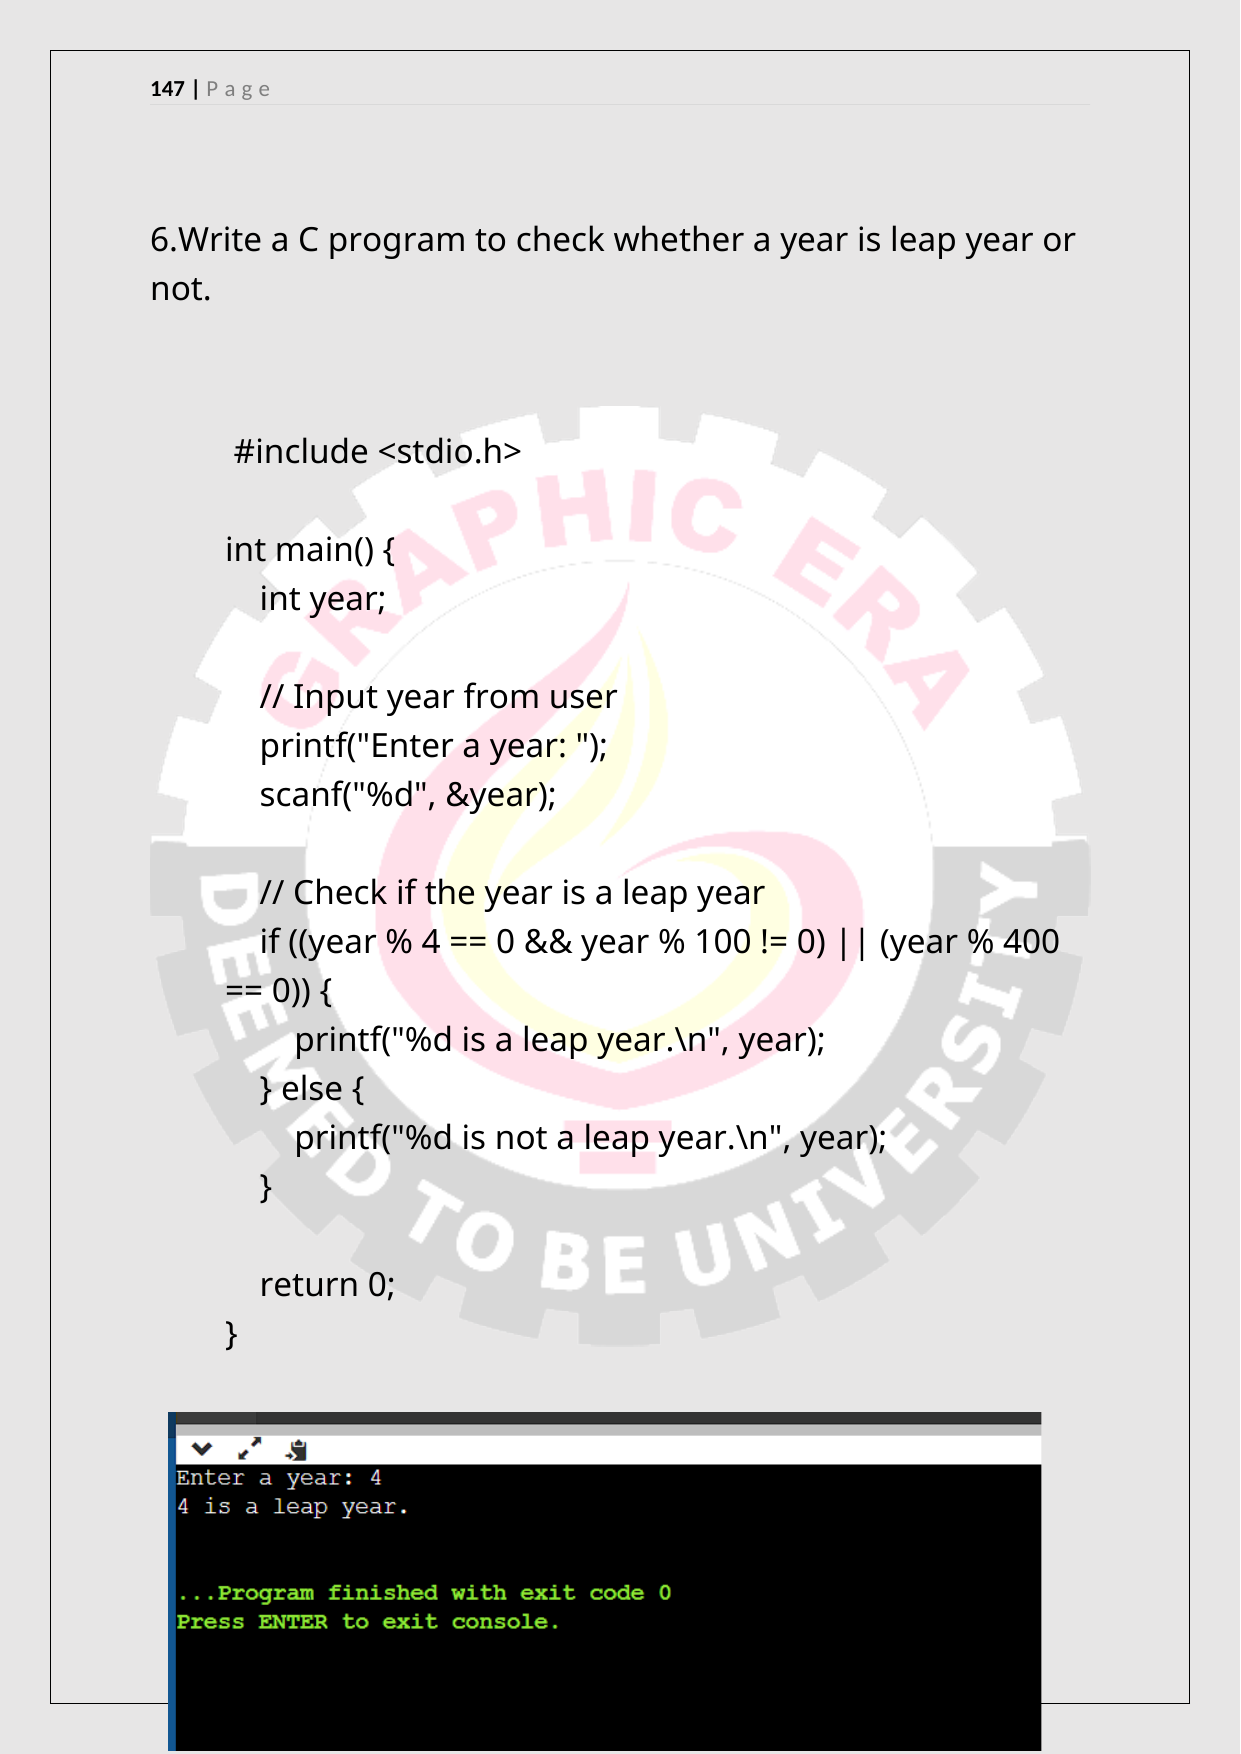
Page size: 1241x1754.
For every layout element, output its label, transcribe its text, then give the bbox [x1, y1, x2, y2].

list printf("%d is a leap year.\n", year); [225, 1016, 1090, 1061]
picture [166, 1412, 1041, 1751]
list if ((year % 4 == 0 && year % 100 != 0) || (year % 400 == 0)) { [225, 918, 1090, 1012]
list } [225, 1309, 1090, 1355]
list printf("%d is not a leap year.\n", year); [225, 1113, 1090, 1159]
list return 0; [225, 1260, 1090, 1306]
list int main() { [225, 526, 1090, 571]
list #include <stdio.h> [225, 428, 1090, 473]
list scanf("%d", &year); [225, 771, 1090, 816]
list printf("Enter a year: "); [225, 722, 1090, 767]
list } [225, 1162, 1090, 1208]
list int year; [225, 575, 1090, 620]
list // Input year from user [225, 673, 1090, 718]
text 6.Write a C program to check whether a year is leap year or not. [150, 216, 1090, 310]
list } else { [225, 1064, 1090, 1110]
list // Check if the year is a leap year [225, 869, 1090, 914]
